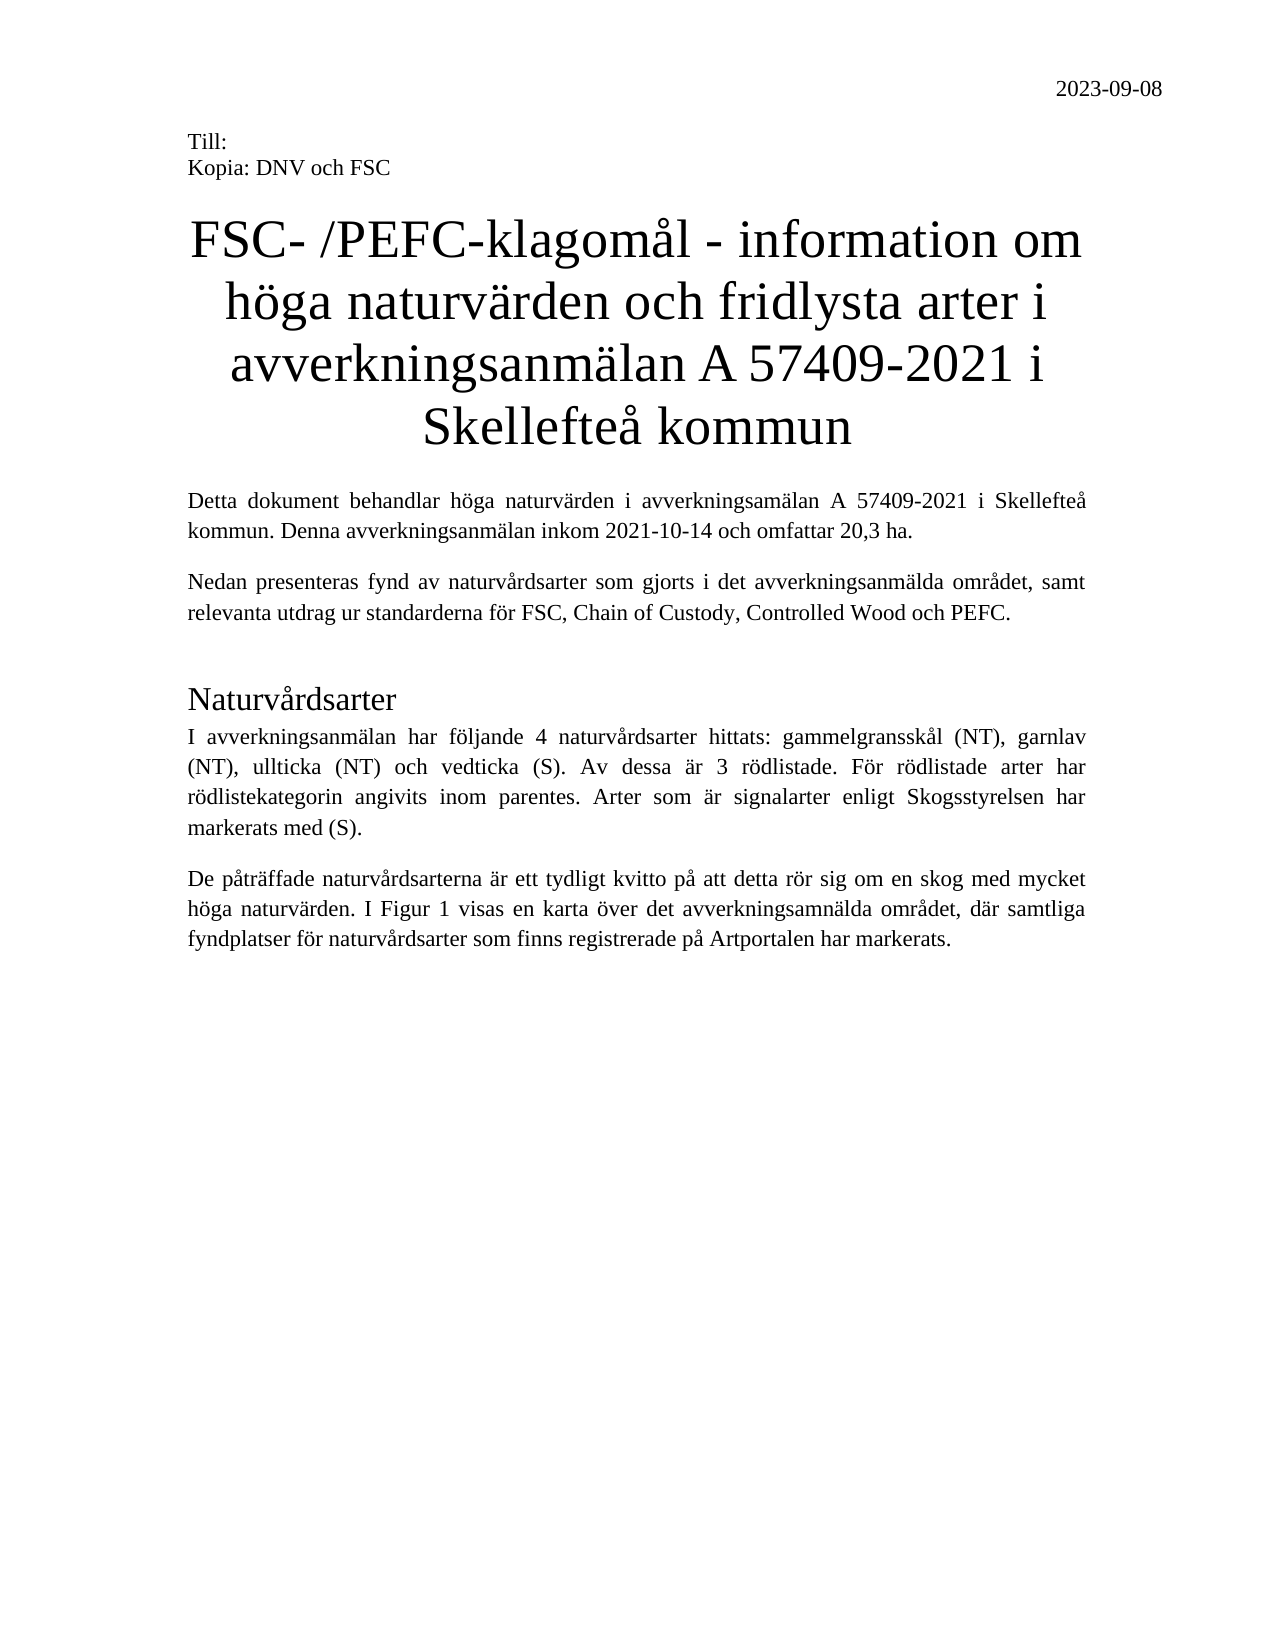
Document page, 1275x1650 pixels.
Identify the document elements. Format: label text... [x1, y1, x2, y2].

title FSC- /PEFC-klagomål - information om höga naturvärden och fridlysta arter i avverkningsanmälan A 57409-2021 i Skellefteå kommun [187, 207, 1087, 456]
text Nedan presenteras fynd av naturvårdsarter som gjorts i det avverkningsanmälda området, samt relevanta utdrag ur standarderna för FSC, Chain of Custody, Controlled Wood och PEFC. [187, 568, 1087, 625]
text Detta dokument behandlar höga naturvärden i avverkningsamälan A 57409-2021 i Skellefteå kommun. Denna avverkningsanmälan inkom 2021-10-14 och omfattar 20,3 ha. [187, 487, 1087, 544]
text De påträffade naturvårdsarterna är ett tydligt kvitto på att detta rör sig om en skog med mycket höga naturvärden. I Figur 1 visas en karta över det avverkningsamnälda området, där samtliga fyndplatser för naturvårdsarter som finns registrerade på Artportalen har markerats. [187, 864, 1087, 951]
text I avverkningsanmälan har följande 4 naturvårdsarter hittats: gammelgransskål (NT), garnlav (NT), ullticka (NT) och vedticka (S). Av dessa är 3 rödlistade. För rödlistade arter har rödlistekategorin angivits inom parentes. Arter som är signalarter enligt Skogsstyrelsen har markerats med (S). [187, 723, 1087, 840]
subtitle Naturvårdsarter [187, 679, 1087, 717]
